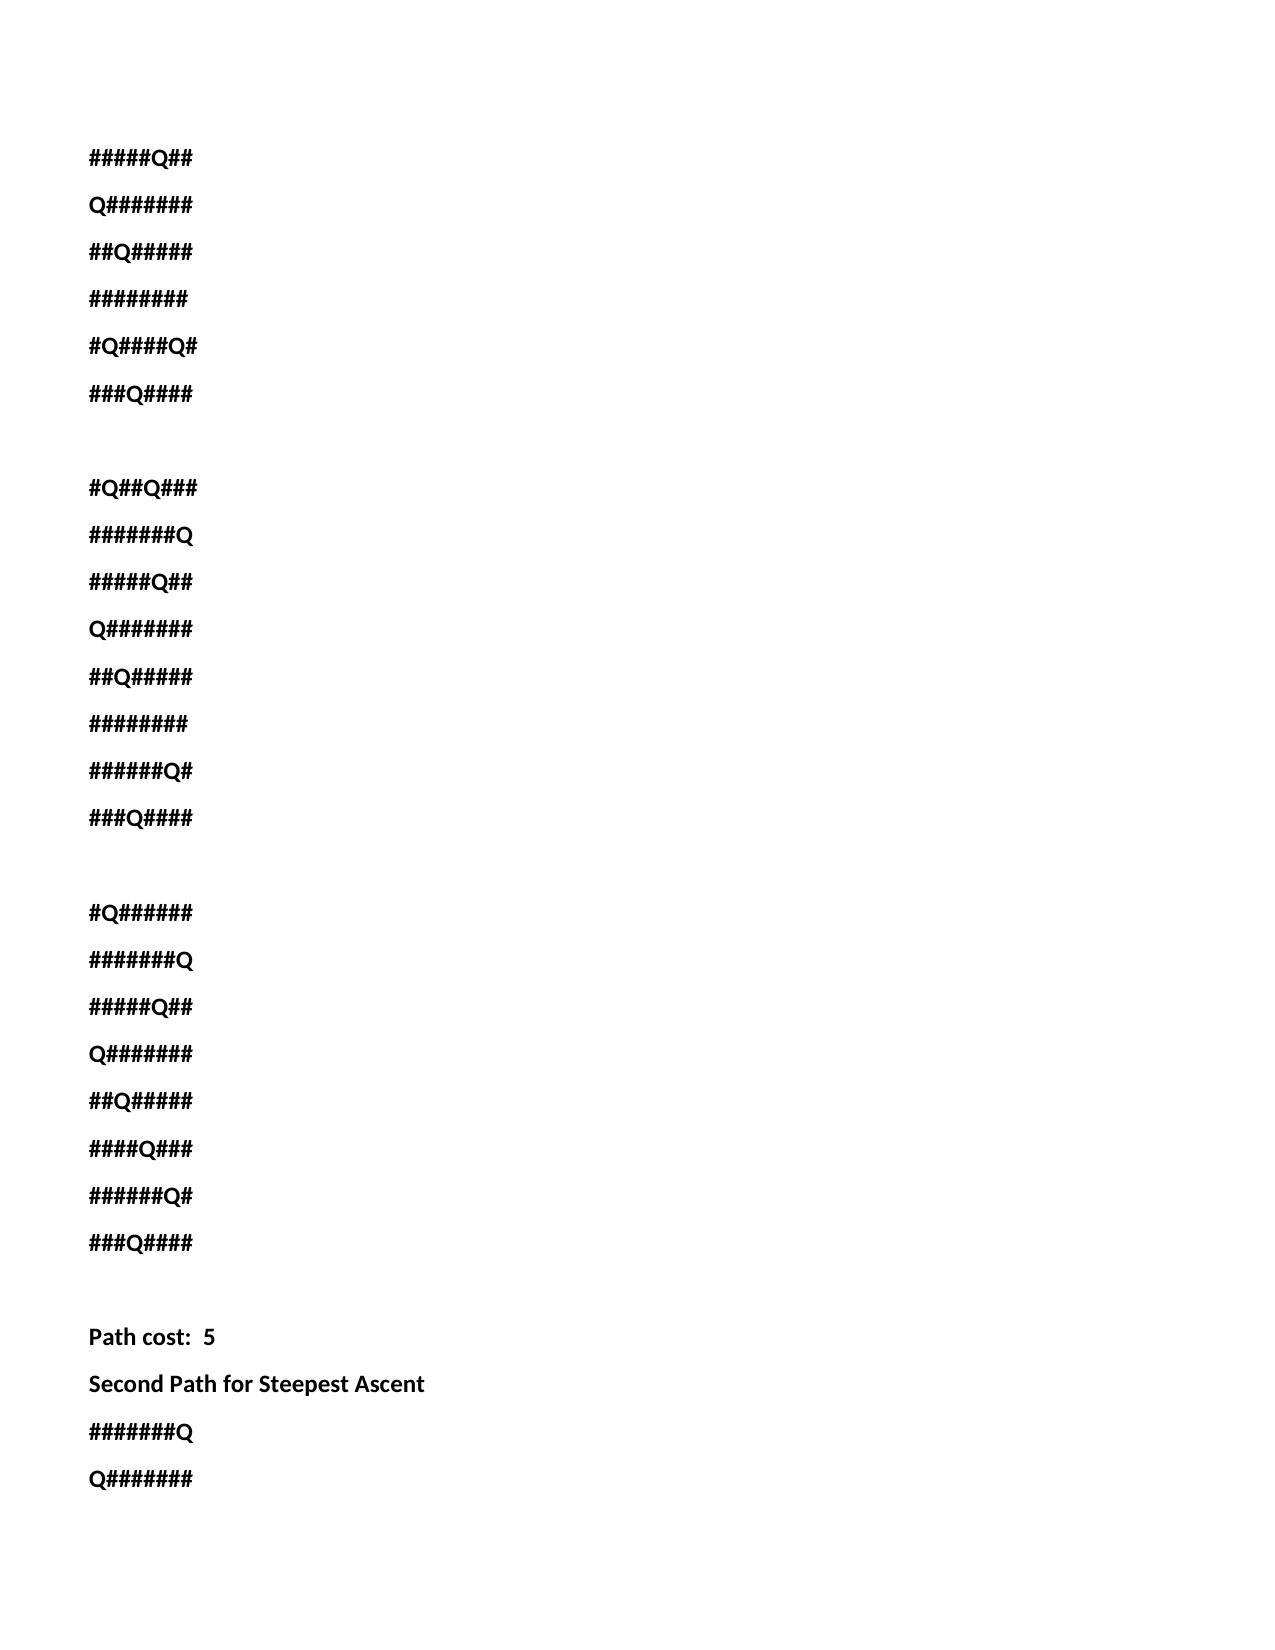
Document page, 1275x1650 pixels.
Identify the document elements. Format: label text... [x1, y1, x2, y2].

text #######Q [89, 519, 1094, 550]
text Second Path for Steepest Ascent [89, 1369, 1094, 1399]
text ######## [89, 283, 1094, 314]
text ##Q##### [89, 1086, 1094, 1116]
text #####Q## [89, 142, 1094, 172]
text ###Q#### [89, 802, 1094, 833]
text ##Q##### [89, 236, 1094, 267]
text Q####### [89, 1038, 1094, 1069]
text #######Q [89, 944, 1094, 974]
text #Q####Q# [89, 331, 1094, 361]
text Path cost: 5 [89, 1321, 1094, 1352]
text #####Q## [89, 991, 1094, 1022]
text #Q###### [89, 897, 1094, 927]
text ###Q#### [89, 1227, 1094, 1258]
text #####Q## [89, 566, 1094, 597]
text ######## [89, 708, 1094, 738]
text #######Q [89, 1416, 1094, 1446]
text Q####### [89, 1463, 1094, 1493]
text Q####### [89, 614, 1094, 644]
text ##Q##### [89, 661, 1094, 691]
text ####Q### [89, 1133, 1094, 1163]
text ######Q# [89, 755, 1094, 786]
text ###Q#### [89, 378, 1094, 408]
text Q####### [89, 189, 1094, 219]
text ######Q# [89, 1180, 1094, 1210]
text #Q##Q### [89, 472, 1094, 503]
